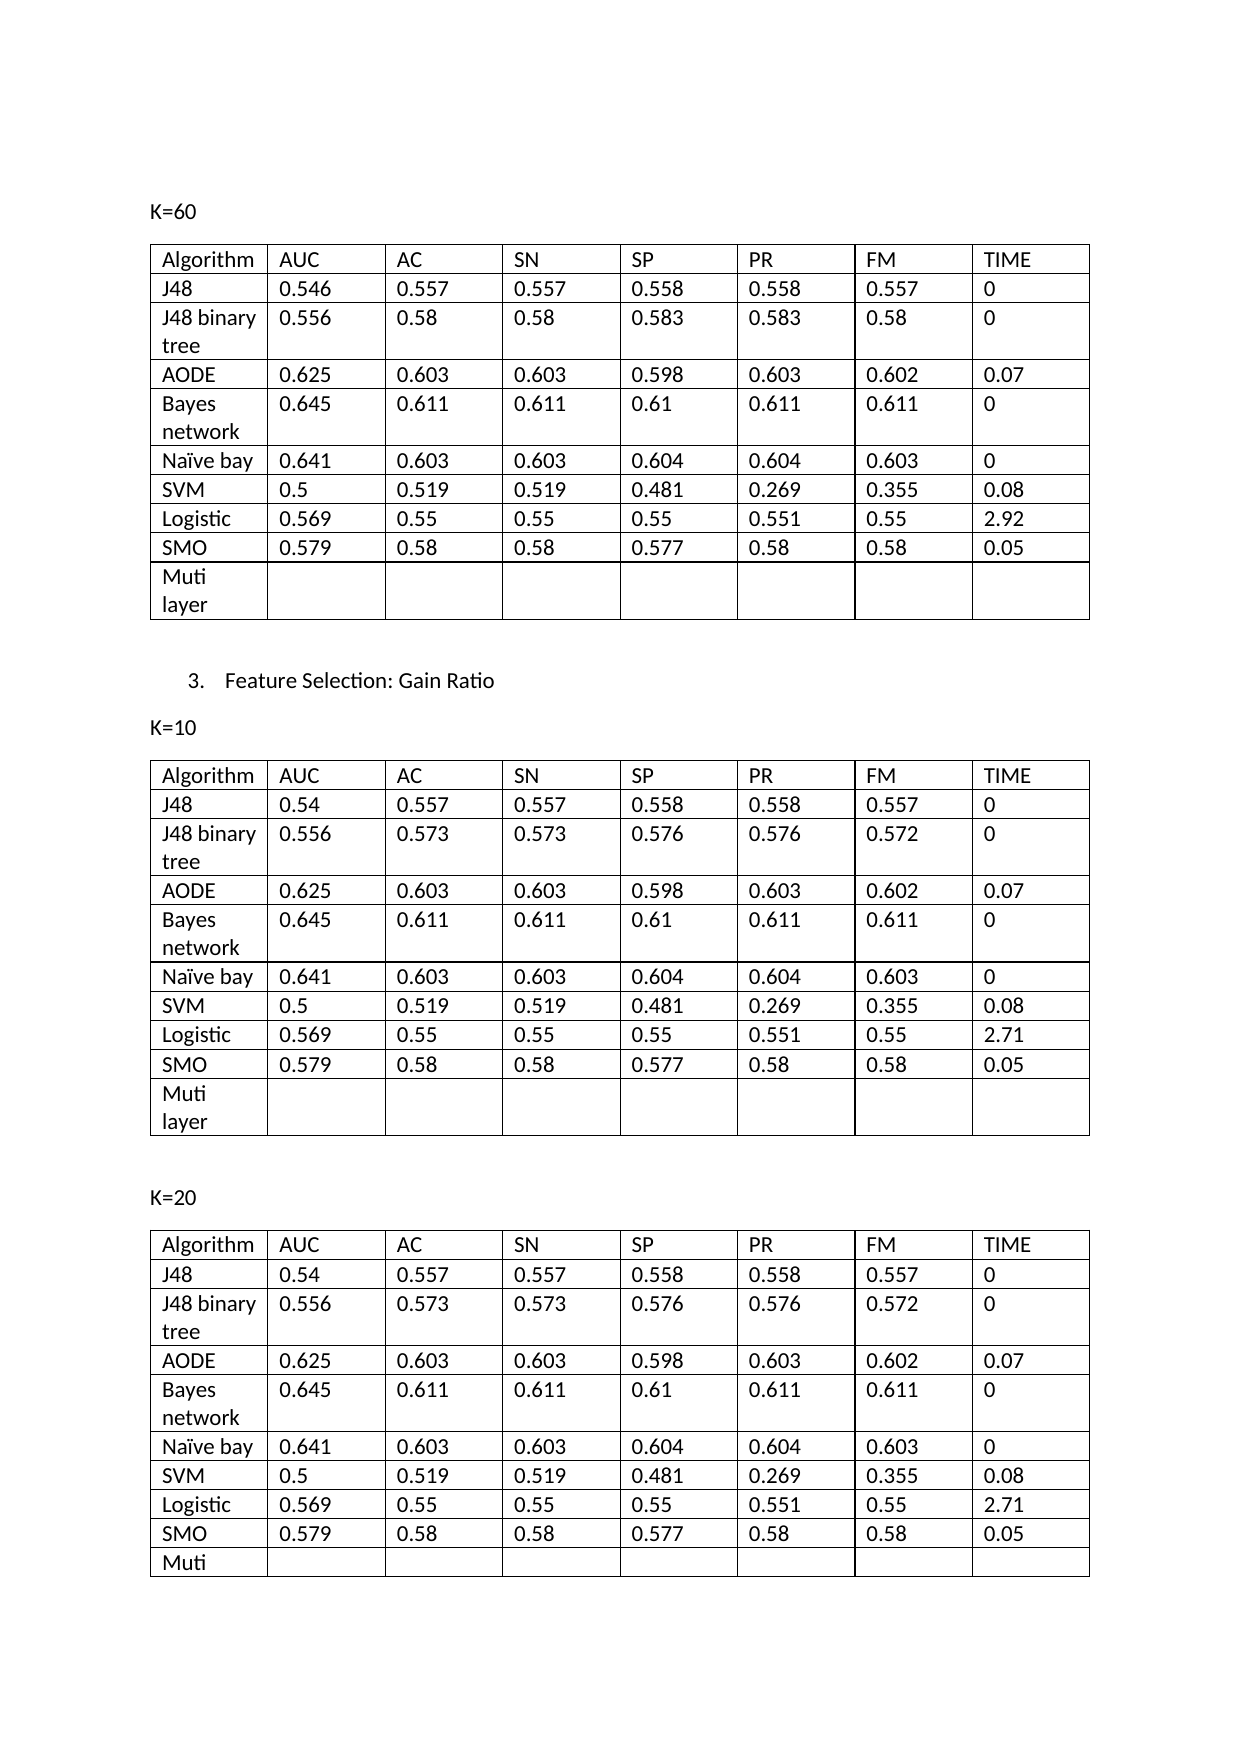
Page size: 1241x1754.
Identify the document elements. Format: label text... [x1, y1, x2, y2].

table_cell 0 [973, 389, 1089, 445]
table_cell 0.557 [386, 274, 502, 302]
table_cell 0 [973, 1432, 1089, 1460]
table_header FM [856, 761, 972, 789]
table_header SP [621, 245, 737, 273]
table_cell 0.519 [386, 1461, 502, 1489]
table_cell 0.604 [738, 963, 854, 991]
table_cell 0.603 [503, 963, 620, 991]
table_cell 0.481 [621, 992, 737, 1019]
table_cell 0.603 [386, 1432, 502, 1460]
table_cell Muti layer [151, 1079, 267, 1135]
table_cell 0.58 [503, 1519, 620, 1547]
table_cell AODE [151, 360, 267, 388]
table_cell 0.61 [621, 1375, 737, 1431]
table_cell 0.569 [268, 504, 385, 532]
table_cell 0.573 [386, 819, 502, 875]
table_cell 0.579 [268, 1519, 385, 1547]
table_cell Logistic [151, 504, 267, 532]
table_cell 0.5 [268, 1461, 385, 1489]
text K=10 [150, 713, 1090, 741]
table_cell 0.61 [621, 389, 737, 445]
table_cell 0 [973, 274, 1089, 302]
table_cell 0.556 [268, 819, 385, 875]
table_cell 0.611 [386, 1375, 502, 1431]
table_cell Logistic [151, 1021, 267, 1049]
table_cell [503, 1079, 620, 1135]
table_cell Bayes network [151, 389, 267, 445]
table_cell [386, 563, 502, 618]
table_header Algorithm [151, 761, 267, 789]
table_cell 0.551 [738, 1021, 854, 1049]
table_cell J48 [151, 274, 267, 302]
table_cell 0.611 [503, 389, 620, 445]
table_cell 0.579 [268, 1050, 385, 1078]
table_cell 0.558 [738, 274, 854, 302]
table_cell J48 binary tree [151, 303, 267, 359]
table_cell 0.355 [856, 1461, 972, 1489]
table_cell 0.598 [621, 876, 737, 904]
table_cell 0.611 [386, 389, 502, 445]
table_cell 0.58 [503, 1050, 620, 1078]
table_cell 0.551 [738, 504, 854, 532]
table_cell 0.604 [738, 1432, 854, 1460]
table_cell 0.603 [856, 963, 972, 991]
table_cell 0.61 [621, 905, 737, 961]
table_cell 0 [973, 446, 1089, 474]
table_cell 0.557 [386, 790, 502, 818]
table_cell 0.603 [503, 1432, 620, 1460]
table_cell 0.604 [738, 446, 854, 474]
table_cell 0.481 [621, 475, 737, 503]
table_cell 0.58 [856, 1050, 972, 1078]
table_header FM [856, 245, 972, 273]
table_header AUC [268, 245, 385, 273]
table_cell 0.557 [386, 1260, 502, 1288]
table_cell 0.625 [268, 360, 385, 388]
table_cell 0.573 [503, 819, 620, 875]
table_cell 0.641 [268, 963, 385, 991]
table_cell 0.625 [268, 876, 385, 904]
table_cell 0.572 [856, 1289, 972, 1345]
table_cell 0.583 [738, 303, 854, 359]
table_cell 0.558 [621, 790, 737, 818]
table_header SN [503, 761, 620, 789]
table_cell 0.576 [738, 1289, 854, 1345]
table_cell Bayes network [151, 1375, 267, 1431]
table_cell 0.603 [386, 1346, 502, 1374]
table_cell 0.604 [621, 963, 737, 991]
table_header FM [856, 1231, 972, 1259]
table_cell 0.55 [386, 1490, 502, 1518]
table_cell 0.55 [856, 1021, 972, 1049]
table_cell 0.569 [268, 1021, 385, 1049]
table_cell J48 binary tree [151, 819, 267, 875]
table_cell AODE [151, 876, 267, 904]
table_cell 0.603 [386, 963, 502, 991]
table_header SN [503, 1231, 620, 1259]
table_cell 0.557 [856, 274, 972, 302]
table_cell 0.58 [856, 303, 972, 359]
table_cell J48 [151, 790, 267, 818]
table_cell SMO [151, 1519, 267, 1547]
table_cell 0.58 [856, 533, 972, 561]
table_cell 0 [973, 963, 1089, 991]
table_cell 0.58 [738, 533, 854, 561]
table_cell 0.558 [621, 274, 737, 302]
table_cell 0.546 [268, 274, 385, 302]
table_cell [856, 563, 972, 618]
table_cell 0.603 [856, 1432, 972, 1460]
table_header TIME [973, 1231, 1089, 1259]
table_cell 0.07 [973, 876, 1089, 904]
table_header PR [738, 1231, 854, 1259]
table_cell 0.55 [503, 504, 620, 532]
table_cell 0.576 [738, 819, 854, 875]
table_cell 0.05 [973, 533, 1089, 561]
table_cell [268, 563, 385, 618]
table_cell 0.645 [268, 905, 385, 961]
table_cell 0.611 [856, 905, 972, 961]
table_cell 2.71 [973, 1021, 1089, 1049]
table_cell 0.55 [621, 1490, 737, 1518]
table_cell 0.5 [268, 475, 385, 503]
table_cell 0.557 [503, 1260, 620, 1288]
table_cell 0.481 [621, 1461, 737, 1489]
table_cell 0.55 [386, 504, 502, 532]
table_cell 0.572 [856, 819, 972, 875]
table_cell 0.269 [738, 1461, 854, 1489]
table_header SN [503, 245, 620, 273]
table_cell 0.519 [503, 1461, 620, 1489]
table_cell 0.5 [268, 992, 385, 1019]
table_cell 0.58 [386, 1519, 502, 1547]
table_cell [621, 563, 737, 618]
table_cell 0.557 [856, 1260, 972, 1288]
table_cell Logistic [151, 1490, 267, 1518]
table_cell [621, 1548, 737, 1576]
table_cell [973, 563, 1089, 618]
table_cell 0.58 [738, 1050, 854, 1078]
table_cell 0.598 [621, 360, 737, 388]
table_cell Naïve bay [151, 963, 267, 991]
table_cell [738, 563, 854, 618]
table_cell 0.08 [973, 1461, 1089, 1489]
table_cell 0.519 [503, 992, 620, 1019]
table_cell 0.58 [503, 303, 620, 359]
table_cell Muti layer [151, 1548, 267, 1576]
table_header AUC [268, 761, 385, 789]
table_cell 0.558 [738, 1260, 854, 1288]
table_cell 0.05 [973, 1050, 1089, 1078]
table_cell 0.611 [856, 389, 972, 445]
table_cell [856, 1079, 972, 1135]
list Feature Selection: Gain Ratio [187, 666, 1090, 694]
table_cell SMO [151, 1050, 267, 1078]
table_header AC [386, 761, 502, 789]
table_cell 2.71 [973, 1490, 1089, 1518]
table_cell 0.55 [856, 504, 972, 532]
table_cell 0 [973, 905, 1089, 961]
table_cell 0.573 [386, 1289, 502, 1345]
table_cell 0.573 [503, 1289, 620, 1345]
table_cell 0.603 [386, 876, 502, 904]
table_cell 0.569 [268, 1490, 385, 1518]
table_cell 0.55 [386, 1021, 502, 1049]
table_cell Bayes network [151, 905, 267, 961]
table_cell 0.269 [738, 992, 854, 1019]
table_cell 0.58 [386, 303, 502, 359]
table_cell [386, 1079, 502, 1135]
table_cell 0.611 [738, 389, 854, 445]
table_cell 0.625 [268, 1346, 385, 1374]
table_cell 0.355 [856, 992, 972, 1019]
table_cell 0.557 [503, 274, 620, 302]
table_cell 0.58 [856, 1519, 972, 1547]
table_cell 0.602 [856, 876, 972, 904]
table_cell 0.519 [386, 992, 502, 1019]
table_cell 0.55 [856, 1490, 972, 1518]
table_cell 0.603 [386, 360, 502, 388]
text K=60 [150, 197, 1090, 225]
table_cell 0.55 [621, 1021, 737, 1049]
table_cell 0.603 [738, 1346, 854, 1374]
table_cell SVM [151, 992, 267, 1019]
table_cell 0.55 [503, 1490, 620, 1518]
table_cell 0.576 [621, 819, 737, 875]
table_cell 0.55 [503, 1021, 620, 1049]
table_header PR [738, 761, 854, 789]
table_header Algorithm [151, 1231, 267, 1259]
table_cell 0.05 [973, 1519, 1089, 1547]
table_cell 0.645 [268, 389, 385, 445]
table_cell 0.55 [621, 504, 737, 532]
table_cell 0.603 [503, 1346, 620, 1374]
table_cell 0.556 [268, 1289, 385, 1345]
table_cell J48 [151, 1260, 267, 1288]
table_cell 0.577 [621, 1050, 737, 1078]
table_cell 0.603 [386, 446, 502, 474]
table_cell [973, 1079, 1089, 1135]
table_cell 2.92 [973, 504, 1089, 532]
table_cell 0.08 [973, 475, 1089, 503]
table_cell 0.577 [621, 533, 737, 561]
table_cell 0.58 [503, 533, 620, 561]
table_cell 0.576 [621, 1289, 737, 1345]
table_cell AODE [151, 1346, 267, 1374]
table_cell 0.58 [738, 1519, 854, 1547]
table_cell 0.604 [621, 446, 737, 474]
table_cell [503, 1548, 620, 1576]
table_cell 0.603 [738, 876, 854, 904]
table_cell 0.611 [503, 1375, 620, 1431]
table_cell 0.551 [738, 1490, 854, 1518]
table_cell 0.603 [856, 446, 972, 474]
table_cell 0.07 [973, 1346, 1089, 1374]
table_cell [503, 563, 620, 618]
table_cell 0.611 [503, 905, 620, 961]
table_cell 0.598 [621, 1346, 737, 1374]
table_cell 0.519 [386, 475, 502, 503]
table_cell [738, 1548, 854, 1576]
table_cell 0.519 [503, 475, 620, 503]
table_cell 0.07 [973, 360, 1089, 388]
table_cell SMO [151, 533, 267, 561]
table_cell 0.269 [738, 475, 854, 503]
table_cell 0.603 [503, 876, 620, 904]
text K=20 [150, 1183, 1090, 1211]
table_cell 0.557 [856, 790, 972, 818]
table_cell 0.558 [621, 1260, 737, 1288]
table_cell Naïve bay [151, 446, 267, 474]
table_cell 0.556 [268, 303, 385, 359]
table_cell 0 [973, 819, 1089, 875]
table_cell [621, 1079, 737, 1135]
table_cell 0.579 [268, 533, 385, 561]
table_header TIME [973, 761, 1089, 789]
table_cell 0.603 [503, 360, 620, 388]
table_cell 0.611 [738, 905, 854, 961]
table_cell [268, 1079, 385, 1135]
table_cell 0 [973, 1260, 1089, 1288]
table_cell 0 [973, 1289, 1089, 1345]
table_cell SVM [151, 1461, 267, 1489]
table_header TIME [973, 245, 1089, 273]
table_cell 0.355 [856, 475, 972, 503]
table_cell 0.645 [268, 1375, 385, 1431]
table_cell 0.58 [386, 533, 502, 561]
table_cell 0.602 [856, 360, 972, 388]
table_cell 0.641 [268, 1432, 385, 1460]
table_cell 0.54 [268, 1260, 385, 1288]
table_cell 0.611 [386, 905, 502, 961]
table_cell [973, 1548, 1089, 1576]
table_cell 0.604 [621, 1432, 737, 1460]
table_cell J48 binary tree [151, 1289, 267, 1345]
table_header AC [386, 245, 502, 273]
table_cell 0.611 [856, 1375, 972, 1431]
table_cell SVM [151, 475, 267, 503]
table_cell 0.577 [621, 1519, 737, 1547]
table_cell 0.558 [738, 790, 854, 818]
table_cell 0.603 [503, 446, 620, 474]
table_cell 0 [973, 1375, 1089, 1431]
table_header SP [621, 1231, 737, 1259]
table_cell 0 [973, 790, 1089, 818]
table_cell [738, 1079, 854, 1135]
table_cell 0.603 [738, 360, 854, 388]
table_cell 0.602 [856, 1346, 972, 1374]
table_cell [268, 1548, 385, 1576]
table_header Algorithm [151, 245, 267, 273]
table_cell [856, 1548, 972, 1576]
table_header SP [621, 761, 737, 789]
table_cell 0.54 [268, 790, 385, 818]
table_header AC [386, 1231, 502, 1259]
table_cell Muti layer [151, 563, 267, 618]
table_cell 0 [973, 303, 1089, 359]
table_cell 0.611 [738, 1375, 854, 1431]
table_header AUC [268, 1231, 385, 1259]
table_cell 0.557 [503, 790, 620, 818]
table_cell 0.583 [621, 303, 737, 359]
table_cell 0.08 [973, 992, 1089, 1019]
table_header PR [738, 245, 854, 273]
table_cell 0.641 [268, 446, 385, 474]
table_cell 0.58 [386, 1050, 502, 1078]
table_cell Naïve bay [151, 1432, 267, 1460]
table_cell [386, 1548, 502, 1576]
